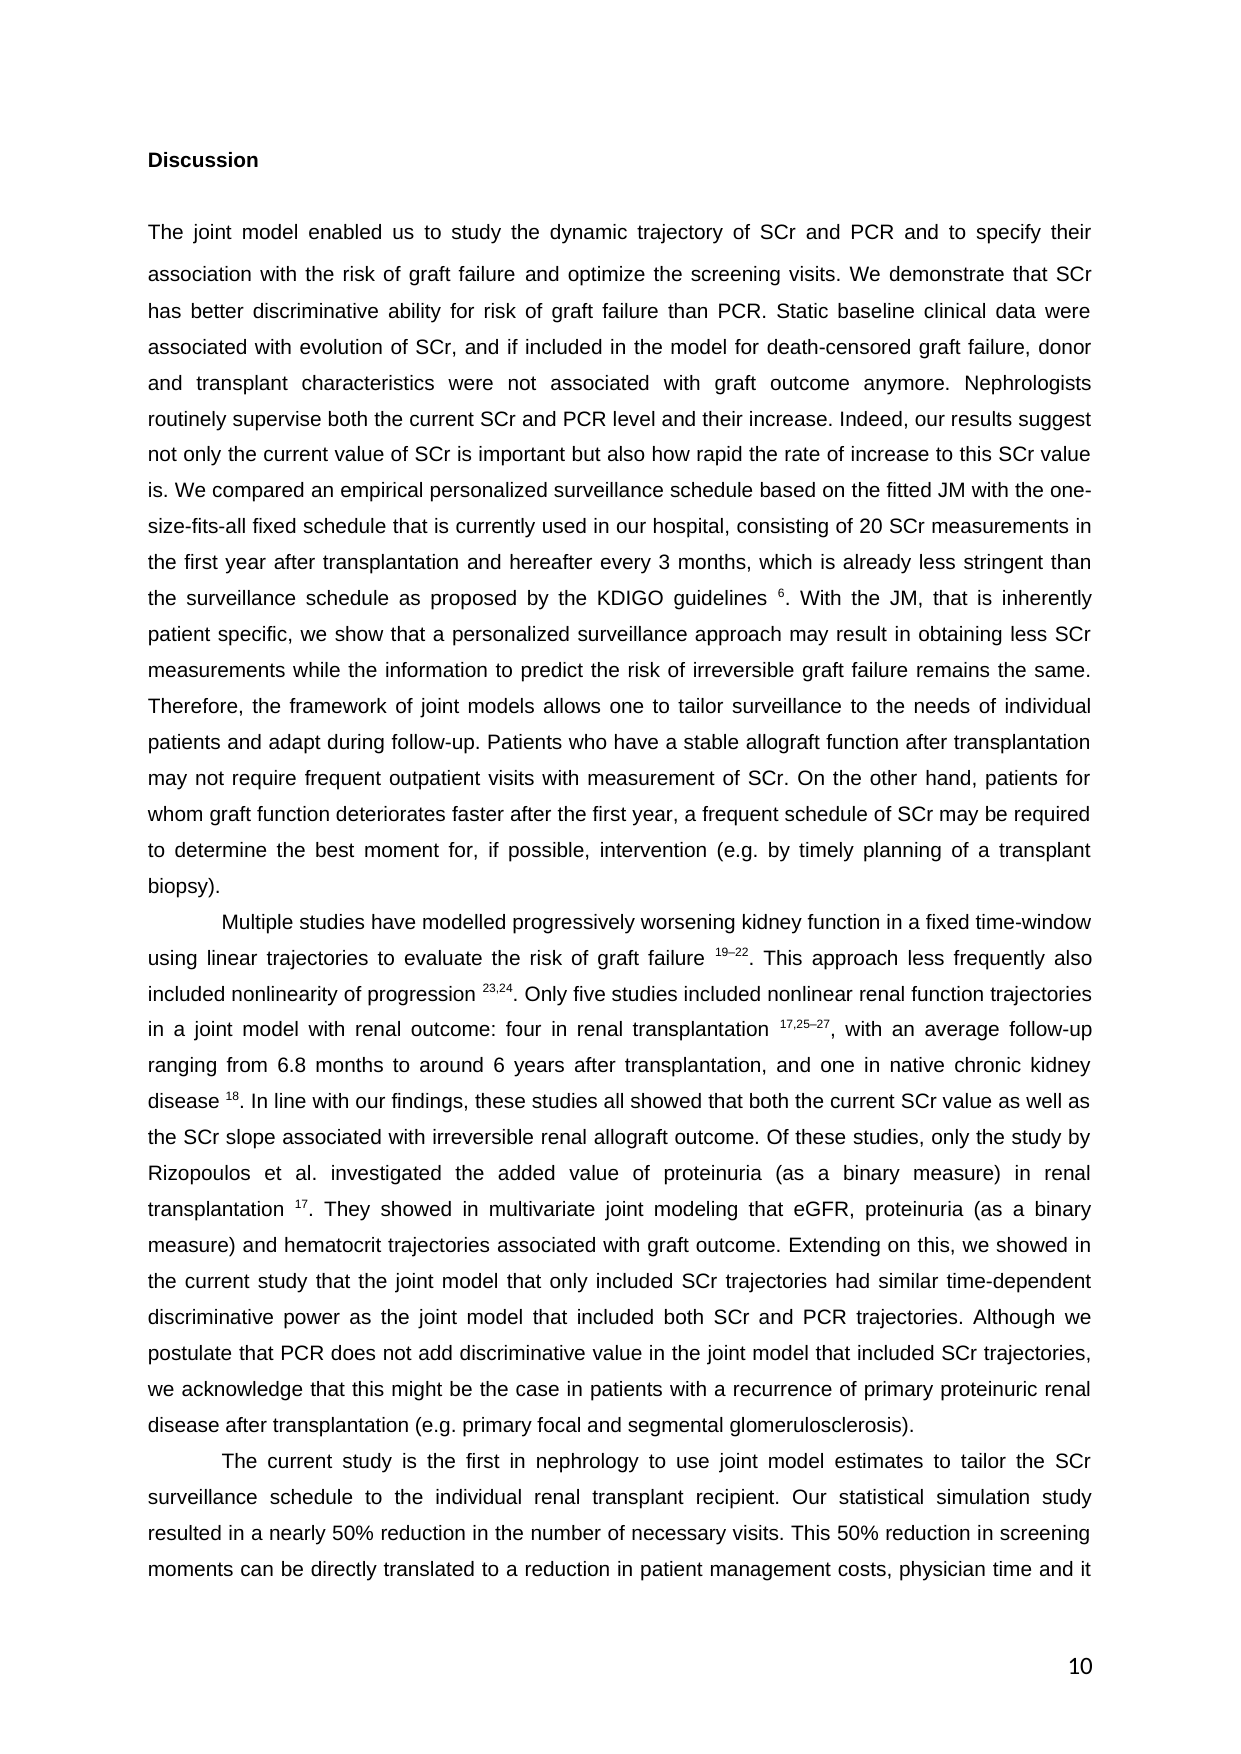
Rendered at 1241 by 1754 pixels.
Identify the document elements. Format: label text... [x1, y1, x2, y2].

text The joint model enabled us to study the dynamic trajectory of SCr and PCR and to specify their association with the risk of graft failure and optimize the screening visits. We demonstrate that SCr has better discriminative ability for risk of graft failure than PCR. Static baseline clinical data were associated with evolution of SCr, and if included in the model for death-censored graft failure, donor and transplant characteristics were not associated with graft outcome anymore. Nephrologists routinely supervise both the current SCr and PCR level and their increase. Indeed, our results suggest not only the current value of SCr is important but also how rapid the rate of increase to this SCr value is. We compared an empirical personalized surveillance schedule based on the fitted JM with the one-size-fits-all fixed schedule that is currently used in our hospital, consisting of 20 SCr measurements in the first year after transplantation and hereafter every 3 months, which is already less stringent than the surveillance schedule as proposed by the KDIGO guidelines 6. With the JM, that is inherently patient specific, we show that a personalized surveillance approach may result in obtaining less SCr measurements while the information to predict the risk of irreversible graft failure remains the same. Therefore, the framework of joint models allows one to tailor surveillance to the needs of individual patients and adapt during follow-up. Patients who have a stable allograft function after transplantation may not require frequent outpatient visits with measurement of SCr. On the other hand, patients for whom graft function deteriorates faster after the first year, a frequent schedule of SCr may be required to determine the best moment for, if possible, intervention (e.g. by timely planning of a transplant biopsy). [148, 219, 1093, 897]
text Discussion [148, 148, 1093, 172]
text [148, 1448, 1093, 1580]
text Multiple studies have modelled progressively worsening kidney function in a fixed time-window using linear trajectories to evaluate the risk of graft failure 19–22. This approach less frequently also included nonlinearity of progression 23,24. Only five studies included nonlinear renal function trajectories in a joint model with renal outcome: four in renal transplantation 17,25–27, with an average follow-up ranging from 6.8 months to around 6 years after transplantation, and one in native chronic kidney disease 18. In line with our findings, these studies all showed that both the current SCr value as well as the SCr slope associated with irreversible renal allograft outcome. Of these studies, only the study by Rizopoulos et al. investigated the added value of proteinuria (as a binary measure) in renal transplantation 17. They showed in multivariate joint modeling that eGFR, proteinuria (as a binary measure) and hematocrit trajectories associated with graft outcome. Extending on this, we showed in the current study that the joint model that only included SCr trajectories had similar time-dependent discriminative power as the joint model that included both SCr and PCR trajectories. Although we postulate that PCR does not add discriminative value in the joint model that included SCr trajectories, we acknowledge that this might be the case in patients with a recurrence of primary proteinuric renal disease after transplantation (e.g. primary focal and segmental glomerulosclerosis). [148, 909, 1093, 1437]
